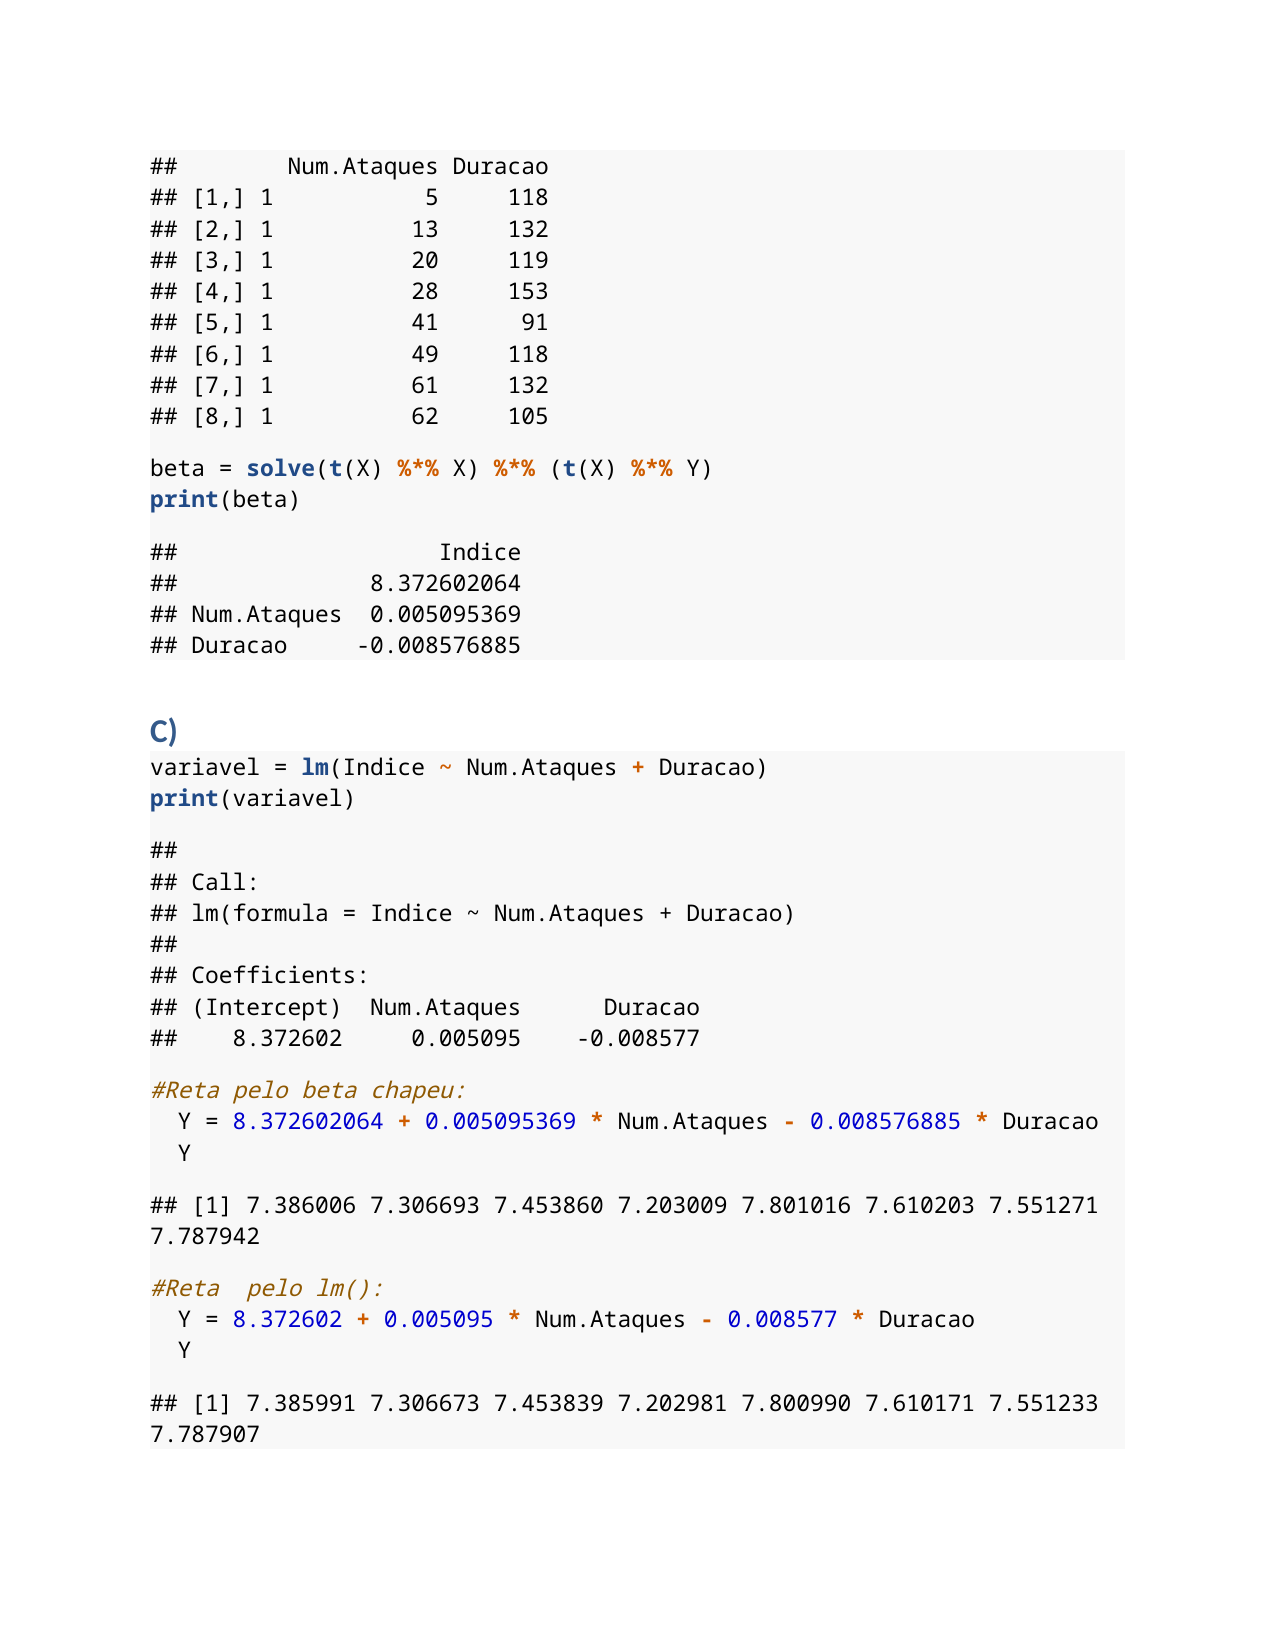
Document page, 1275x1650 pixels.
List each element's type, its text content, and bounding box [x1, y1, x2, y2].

text ## Indice ## 8.372602064 ## Num.Ataques 0.005095369 ## Duracao -0.008576885 [150, 535, 1125, 660]
text ## ## Call: ## lm(formula = Indice ~ Num.Ataques + Duracao) ## ## Coefficients: ## (Intercept) Num.Ataques Duracao ## 8.372602 0.005095 -0.008577 [150, 834, 1125, 1053]
text #Reta pelo lm(): Y = 8.372602 + 0.005095 * Num.Ataques - 0.008577 * Duracao Y [150, 1272, 1125, 1366]
text #Reta pelo beta chapeu: Y = 8.372602064 + 0.005095369 * Num.Ataques - 0.008576885 * Duracao Y [191, 1074, 1125, 1168]
text ## [1] 7.385991 7.306673 7.453839 7.202981 7.800990 7.610171 7.551233 7.787907 [150, 1387, 1125, 1449]
text ## Num.Ataques Duracao ## [1,] 1 5 118 ## [2,] 1 13 132 ## [3,] 1 20 119 ## [4,] 1 28 153 ## [5,] 1 41 91 ## [6,] 1 49 118 ## [7,] 1 61 132 ## [8,] 1 62 105 [150, 150, 1125, 431]
text variavel = lm(Indice ~ Num.Ataques + Duracao) print(variavel) [150, 751, 1125, 814]
subtitle C) [150, 710, 1125, 751]
text beta = solve(t(X) %*% X) %*% (t(X) %*% Y) print(beta) [301, 452, 1125, 514]
text ## [1] 7.386006 7.306693 7.453860 7.203009 7.801016 7.610203 7.551271 7.787942 [150, 1189, 1125, 1251]
